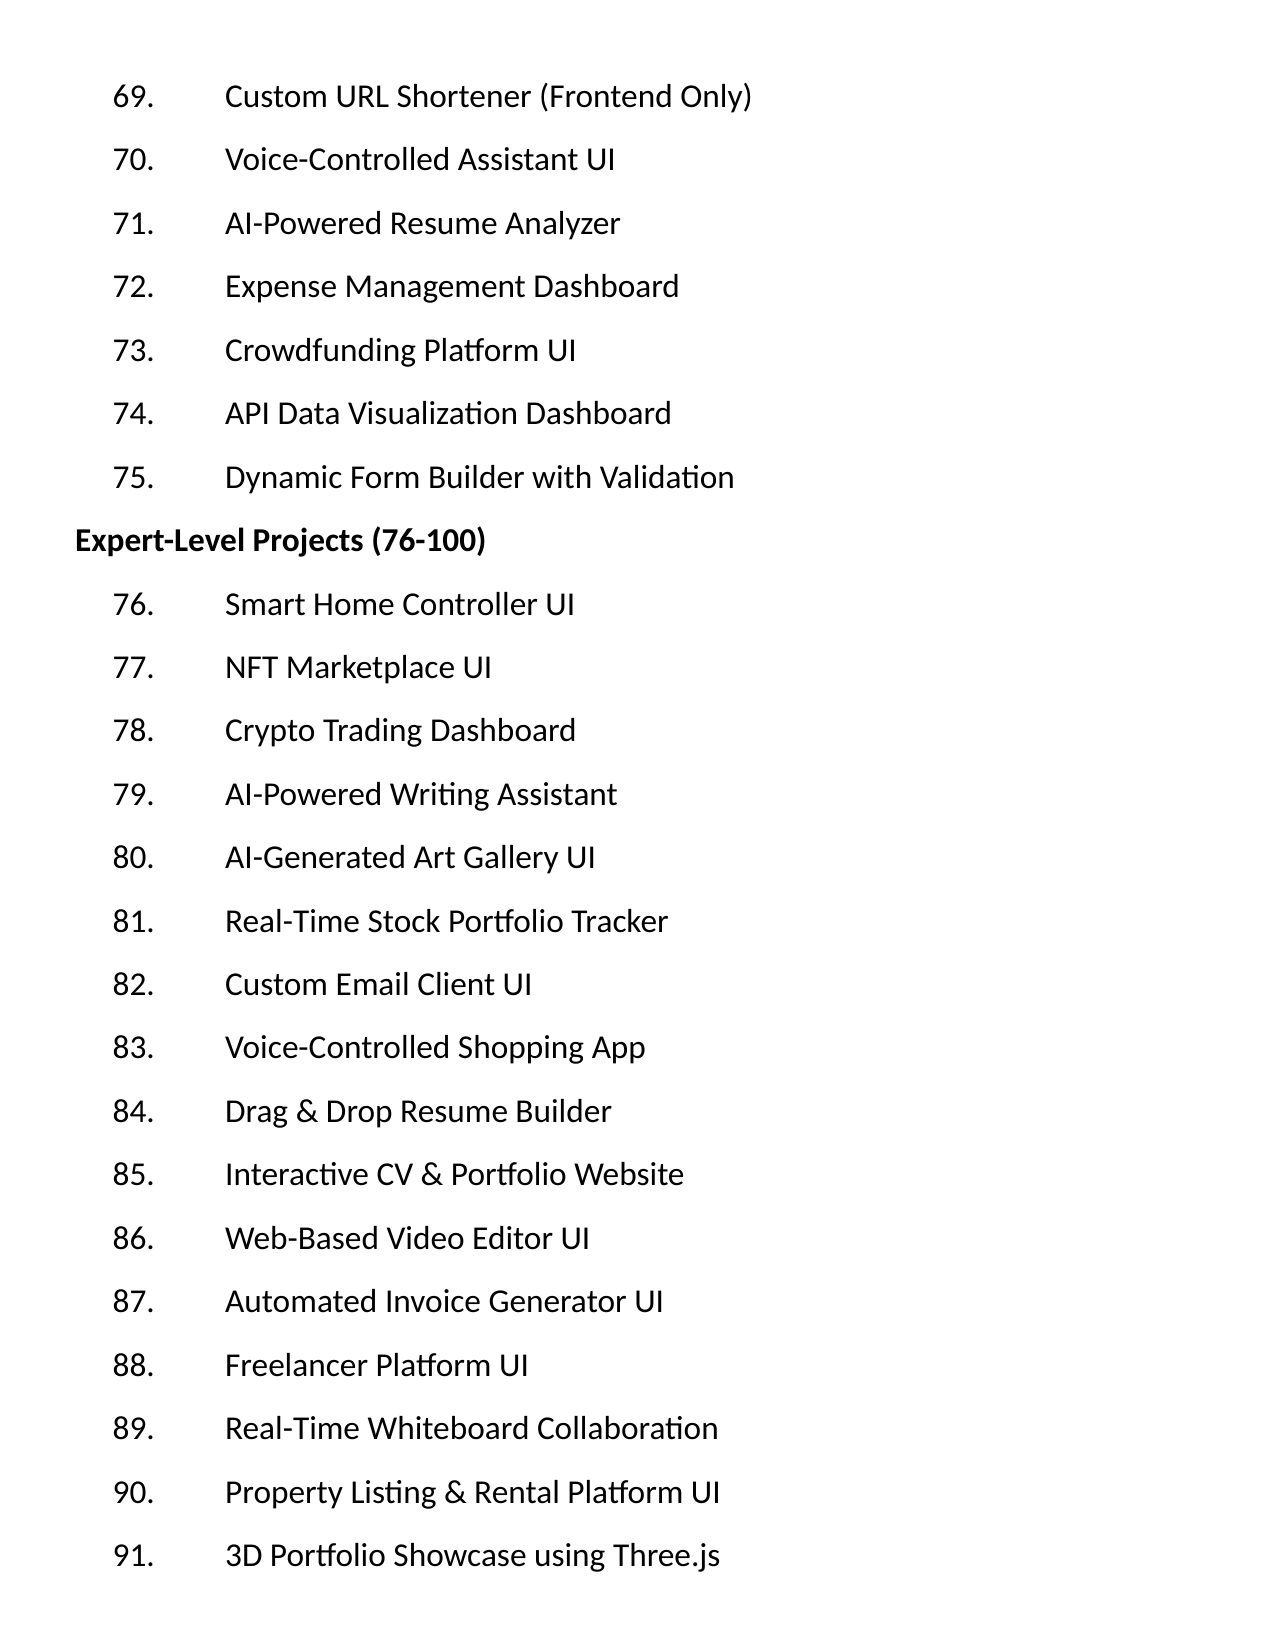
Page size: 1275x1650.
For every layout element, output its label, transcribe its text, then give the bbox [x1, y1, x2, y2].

list Custom URL Shortener (Frontend Only) [112, 75, 1200, 116]
list NFT Marketplace UI [112, 646, 1200, 687]
list Expense Management Dashboard [112, 265, 1200, 306]
list API Data Visualization Dashboard [112, 392, 1200, 433]
text Expert-Level Projects (76-100) [75, 519, 1200, 560]
list Real-Time Stock Portfolio Tracker [112, 900, 1200, 940]
list Voice-Controlled Shopping App [112, 1027, 1200, 1067]
list AI-Powered Writing Assistant [112, 773, 1200, 813]
list Real-Time Whiteboard Collaboration [112, 1407, 1200, 1448]
list AI-Generated Art Gallery UI [112, 836, 1200, 877]
list Freelancer Platform UI [112, 1344, 1200, 1384]
list Interactive CV & Portfolio Website [112, 1153, 1200, 1194]
list Smart Home Controller UI [112, 582, 1200, 623]
list Property Listing & Rental Platform UI [112, 1471, 1200, 1511]
list 3D Portfolio Showcase using Three.js [112, 1534, 1200, 1575]
list Custom Email Client UI [112, 963, 1200, 1004]
list Dynamic Form Builder with Validation [112, 456, 1200, 496]
list Automated Invoice Generator UI [112, 1280, 1200, 1321]
list Crypto Trading Dashboard [112, 709, 1200, 750]
list Crowdfunding Platform UI [112, 329, 1200, 369]
list Drag & Drop Resume Builder [112, 1090, 1200, 1131]
list AI-Powered Resume Analyzer [112, 202, 1200, 243]
list Voice-Controlled Assistant UI [112, 138, 1200, 179]
list Web-Based Video Editor UI [112, 1217, 1200, 1258]
